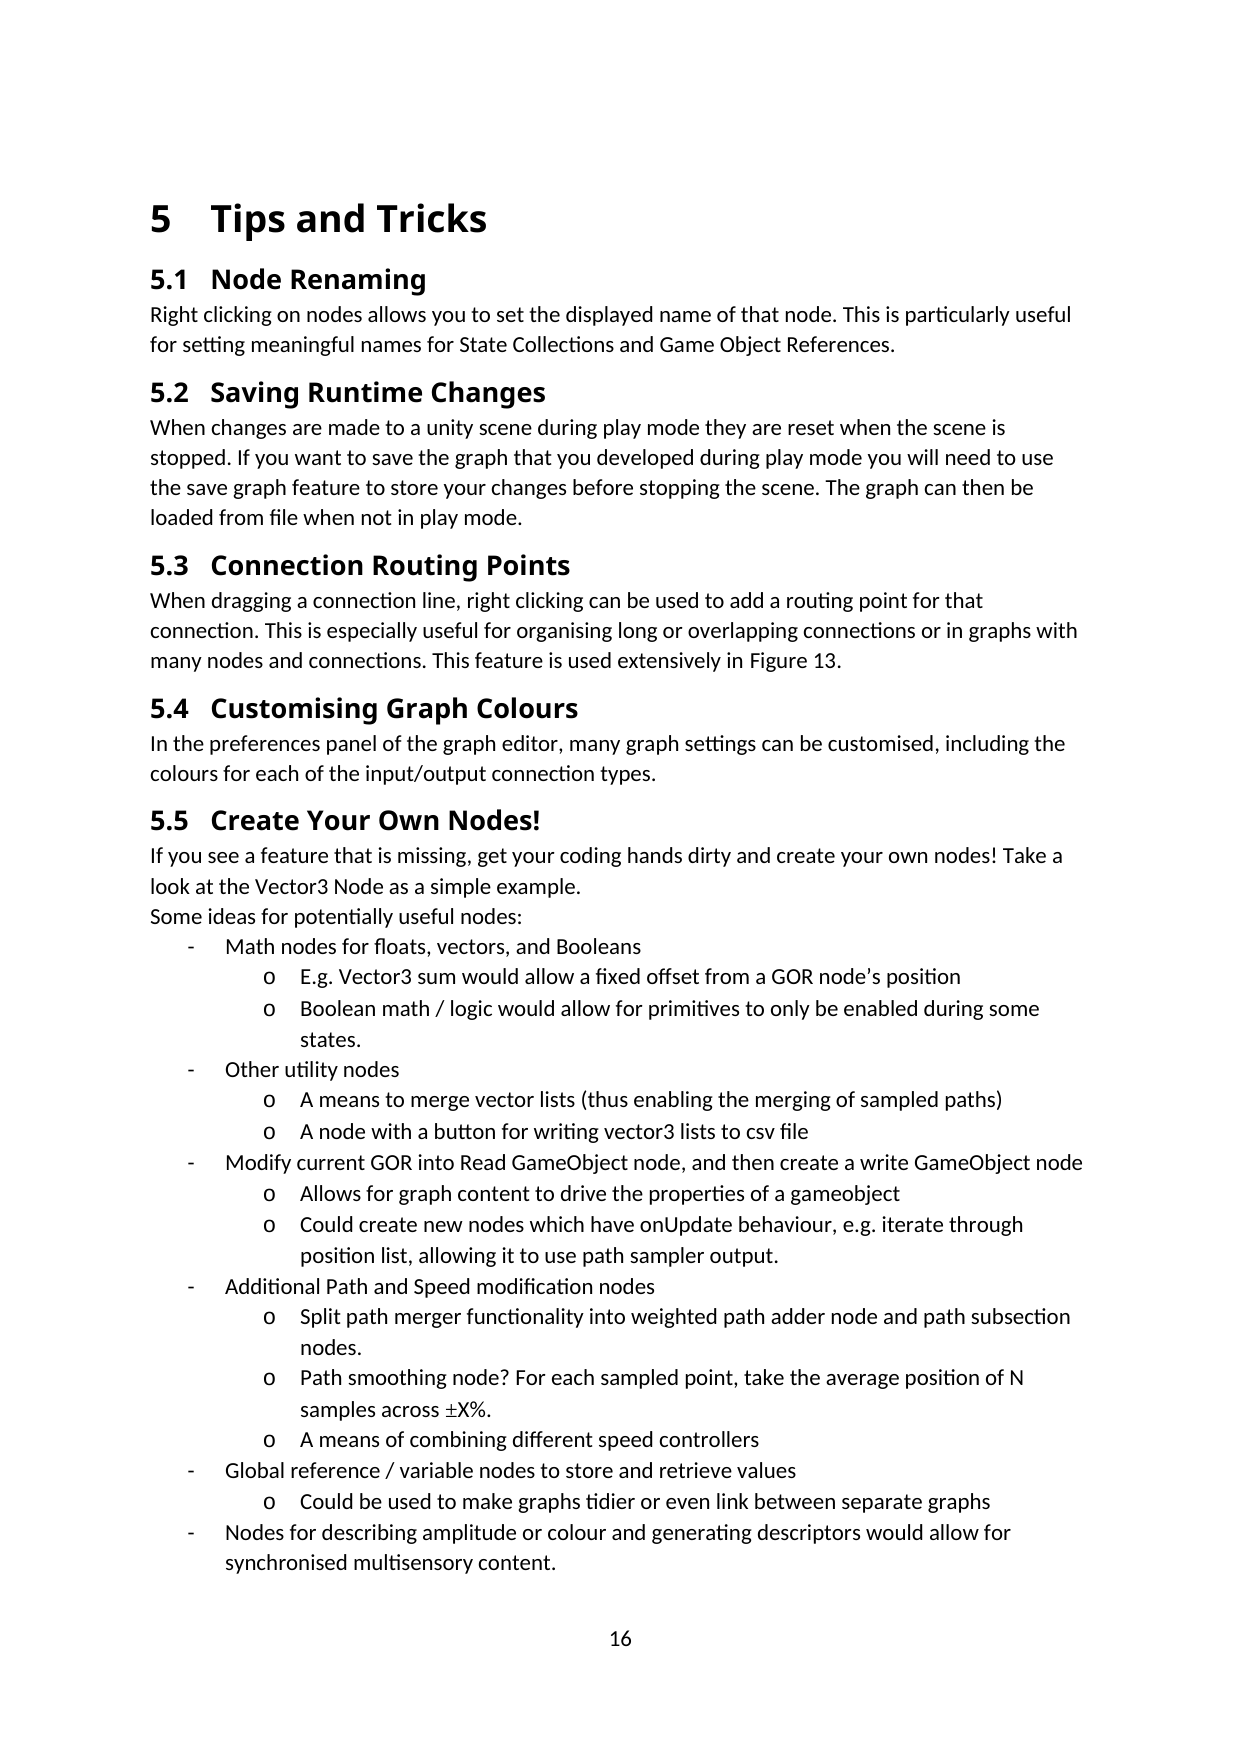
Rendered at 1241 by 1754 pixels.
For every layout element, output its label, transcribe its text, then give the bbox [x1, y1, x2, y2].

list Other utility nodes [187, 1055, 1090, 1083]
text If you see a feature that is missing, get your coding hands dirty and create your own nodes! Take a look at the Vector3 Node as a simple example. [150, 842, 1090, 900]
list Split path merger functionality into weighted path adder node and path subsection nodes. [262, 1302, 1090, 1361]
list A node with a button for writing vector3 lists to csv file [262, 1117, 1090, 1146]
list A means of combining different speed controllers [262, 1425, 1090, 1454]
list Path smoothing node? For each sampled point, take the average position of N samples across ±X%. [262, 1363, 1090, 1423]
text Some ideas for potentially useful nodes: [150, 902, 1090, 930]
list Allows for graph content to drive the properties of a gameobject [262, 1179, 1090, 1208]
list Math nodes for floats, vectors, and Booleans [187, 932, 1090, 960]
subtitle Connection Routing Points [150, 546, 1090, 583]
list Nodes for describing amplitude or colour and generating descriptors would allow for synchronised multisensory content. [187, 1518, 1090, 1576]
subtitle Create Your Own Nodes! [150, 802, 1090, 839]
list Could create new nodes which have onUpdate behaviour, e.g. iterate through position list, allowing it to use path sampler output. [262, 1210, 1090, 1269]
list Global reference / variable nodes to store and retrieve values [187, 1457, 1090, 1484]
list E.g. Vector3 sum would allow a fixed offset from a GOR node’s position [262, 962, 1090, 992]
list Additional Path and Speed modification nodes [187, 1272, 1090, 1300]
text Right clicking on nodes allows you to set the displayed name of that node. This is particularly useful for setting meaningful names for State Collections and Game Object References. [150, 300, 1090, 358]
subtitle Customising Graph Colours [150, 689, 1090, 726]
text When changes are made to a unity scene during play mode they are reset when the scene is stopped. If you want to save the graph that you developed during play mode you will need to use the save graph feature to store your changes before stopping the scene. The graph can then be loaded from file when not in play mode. [150, 413, 1090, 531]
text When dragging a connection line, right clicking can be used to add a routing point for that connection. This is especially useful for organising long or overlapping connections or in graphs with many nodes and connections. This feature is used extensively in Figure 12. [150, 586, 1090, 674]
text In the preferences panel of the graph editor, many graph settings can be customised, including the colours for each of the input/output connection types. [150, 729, 1090, 787]
list A means to merge vector lists (thus enabling the merging of sampled paths) [262, 1086, 1090, 1115]
subtitle Tips and Tricks [150, 193, 1090, 244]
subtitle Saving Runtime Changes [150, 373, 1090, 410]
list Modify current GOR into Read GameObject node, and then create a write GameObject node [187, 1148, 1090, 1177]
list Could be used to make graphs tidier or even link between separate graphs [262, 1487, 1090, 1516]
subtitle Node Renaming [150, 260, 1090, 297]
list Boolean math / logic would allow for primitives to only be enabled during some states. [262, 994, 1090, 1053]
